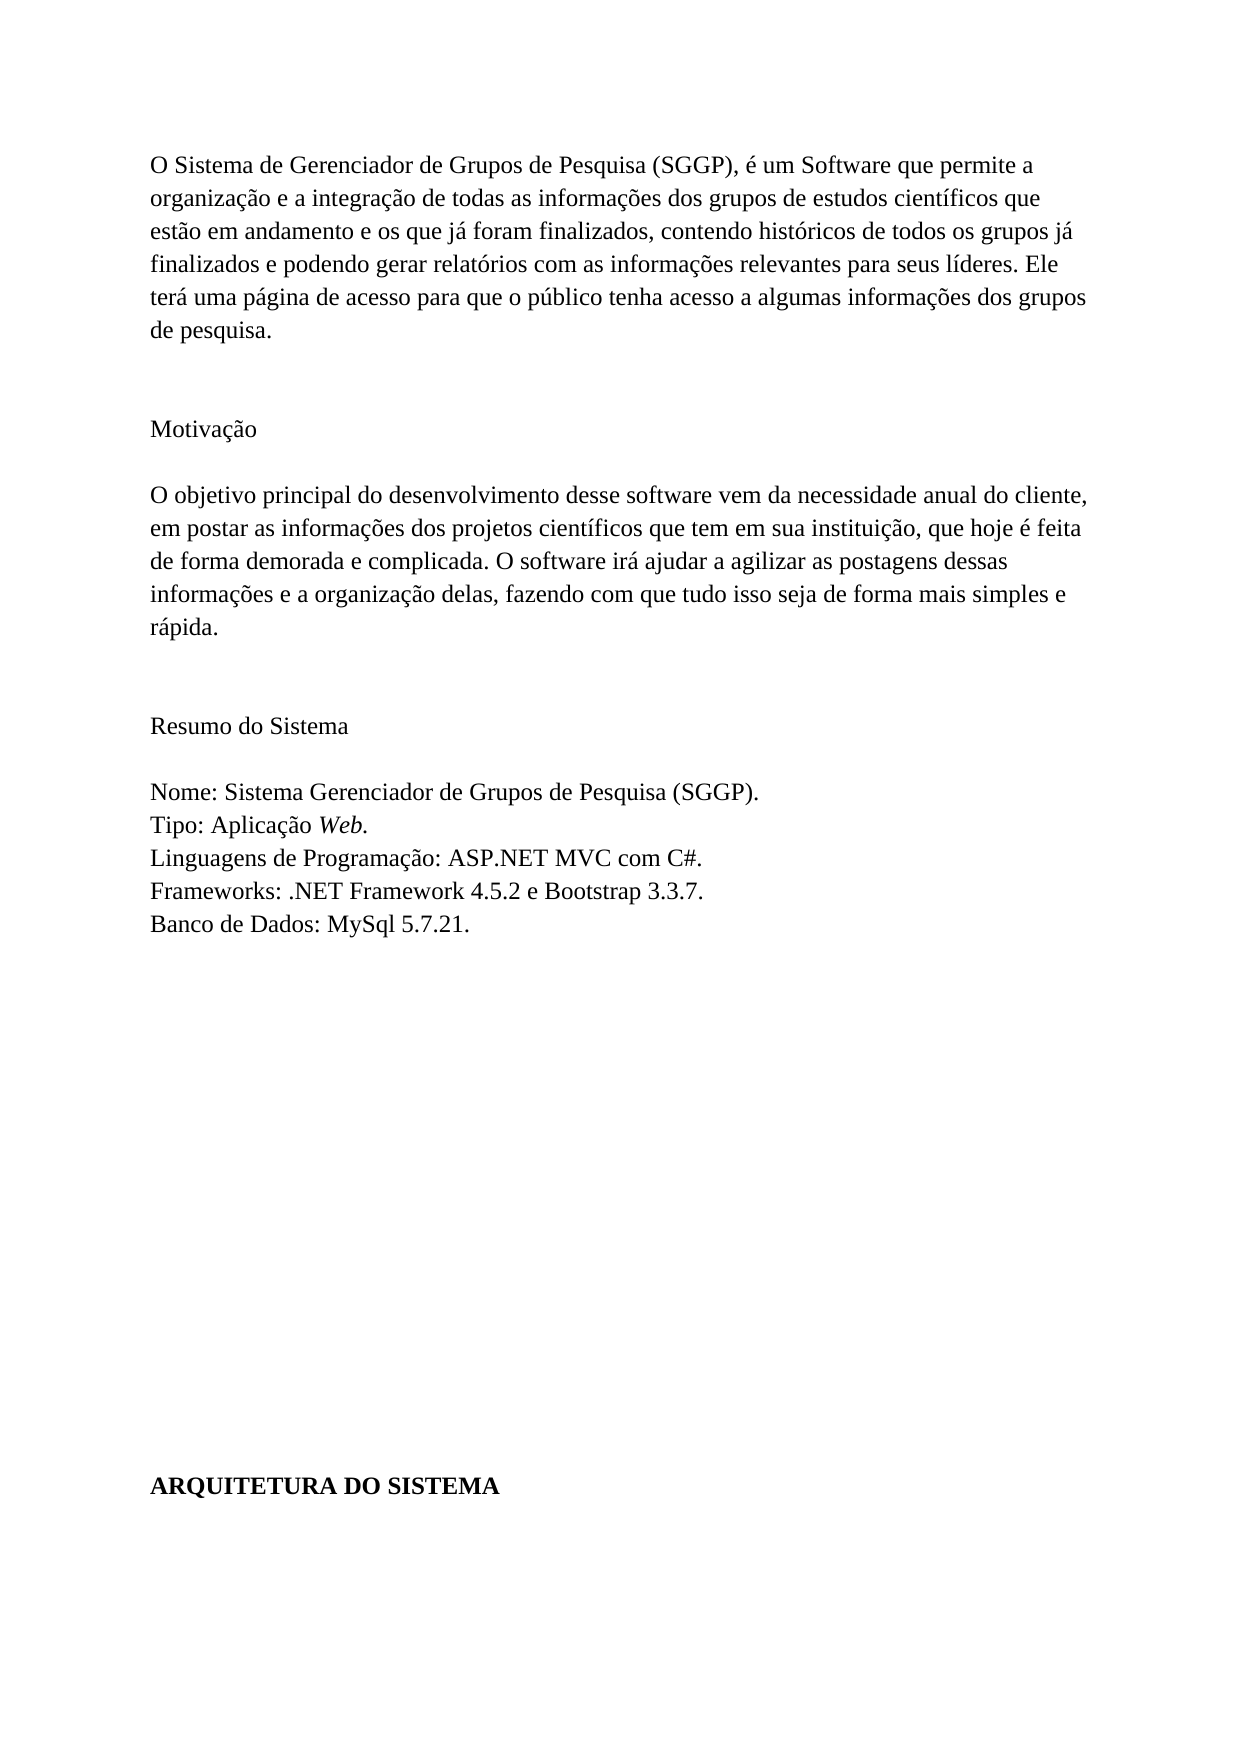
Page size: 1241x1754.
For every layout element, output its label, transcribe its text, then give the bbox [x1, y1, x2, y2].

text Nome: Sistema Gerenciador de Grupos de Pesquisa (SGGP). [150, 777, 1090, 806]
text ARQUITETURA DO SISTEMA [150, 1471, 1090, 1499]
text Banco de Dados: MySql 5.7.21. [150, 909, 1090, 938]
text Motivação [150, 414, 1090, 443]
text O objetivo principal do desenvolvimento desse software vem da necessidade anual do cliente, em postar as informações dos projetos científicos que tem em sua instituição, que hoje é feita de forma demorada e complicada. O software irá ajudar a agilizar as postagens dessas informações e a organização delas, fazendo com que tudo isso seja de forma mais simples e rápida. [150, 480, 1090, 641]
text Tipo: Aplicação Web. [150, 810, 1090, 839]
text Linguagens de Programação: ASP.NET MVC com C#. [150, 843, 1090, 872]
text Frameworks: .NET Framework 4.5.2 e Bootstrap 3.3.7. [150, 876, 1090, 905]
text Resumo do Sistema [150, 711, 1090, 740]
text O Sistema de Gerenciador de Grupos de Pesquisa (SGGP), é um Software que permite a organização e a integração de todas as informações dos grupos de estudos científicos que estão em andamento e os que já foram finalizados, contendo históricos de todos os grupos já finalizados e podendo gerar relatórios com as informações relevantes para seus líderes. Ele terá uma página de acesso para que o público tenha acesso a algumas informações dos grupos de pesquisa. [150, 150, 1090, 344]
